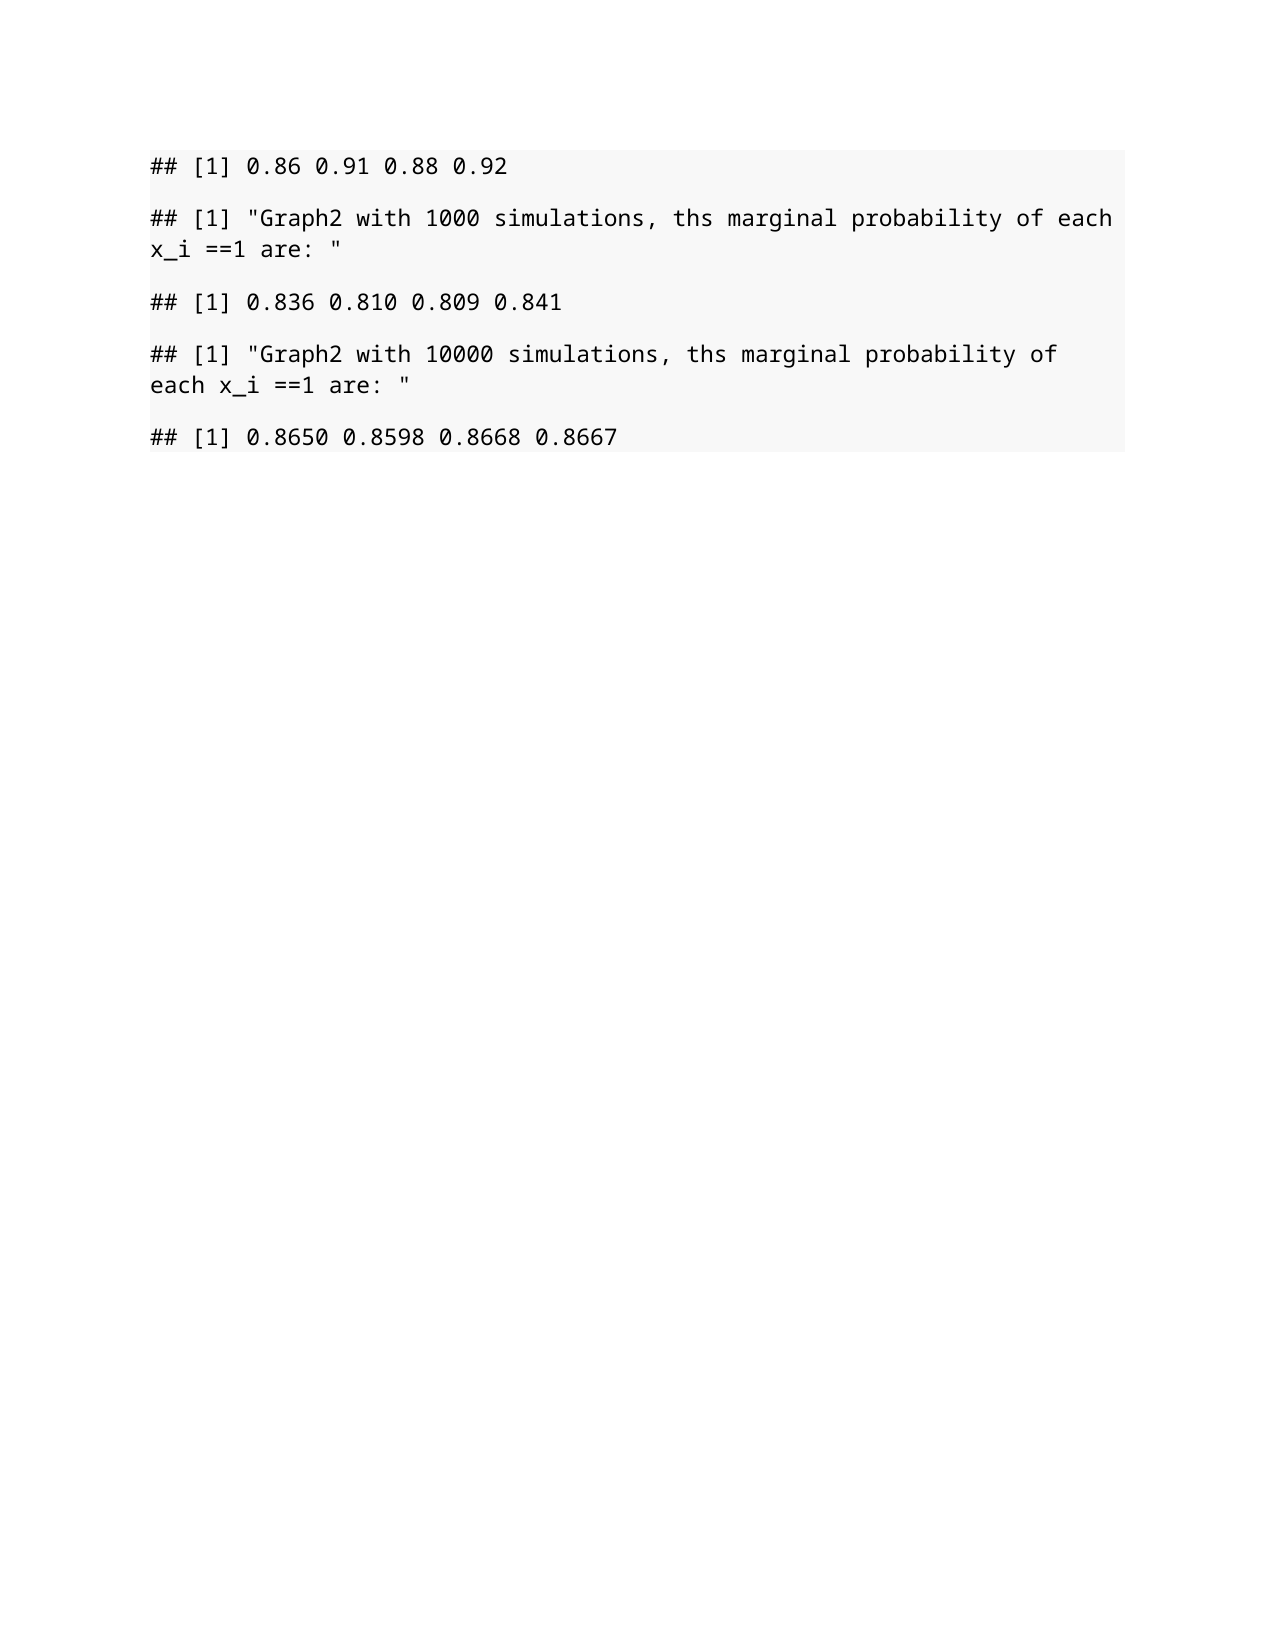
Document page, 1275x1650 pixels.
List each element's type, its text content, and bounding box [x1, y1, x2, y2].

text ## [1] 0.836 0.810 0.809 0.841 [150, 285, 1125, 317]
text ## [1] 0.86 0.91 0.88 0.92 [150, 150, 1125, 181]
text ## [1] "Graph2 with 1000 simulations, ths marginal probability of each x_i ==1 are: " [150, 202, 1125, 264]
text ## [1] "Graph2 with 10000 simulations, ths marginal probability of each x_i ==1 are: " [150, 337, 1125, 400]
text ## [1] 0.8650 0.8598 0.8668 0.8667 [150, 421, 1125, 452]
